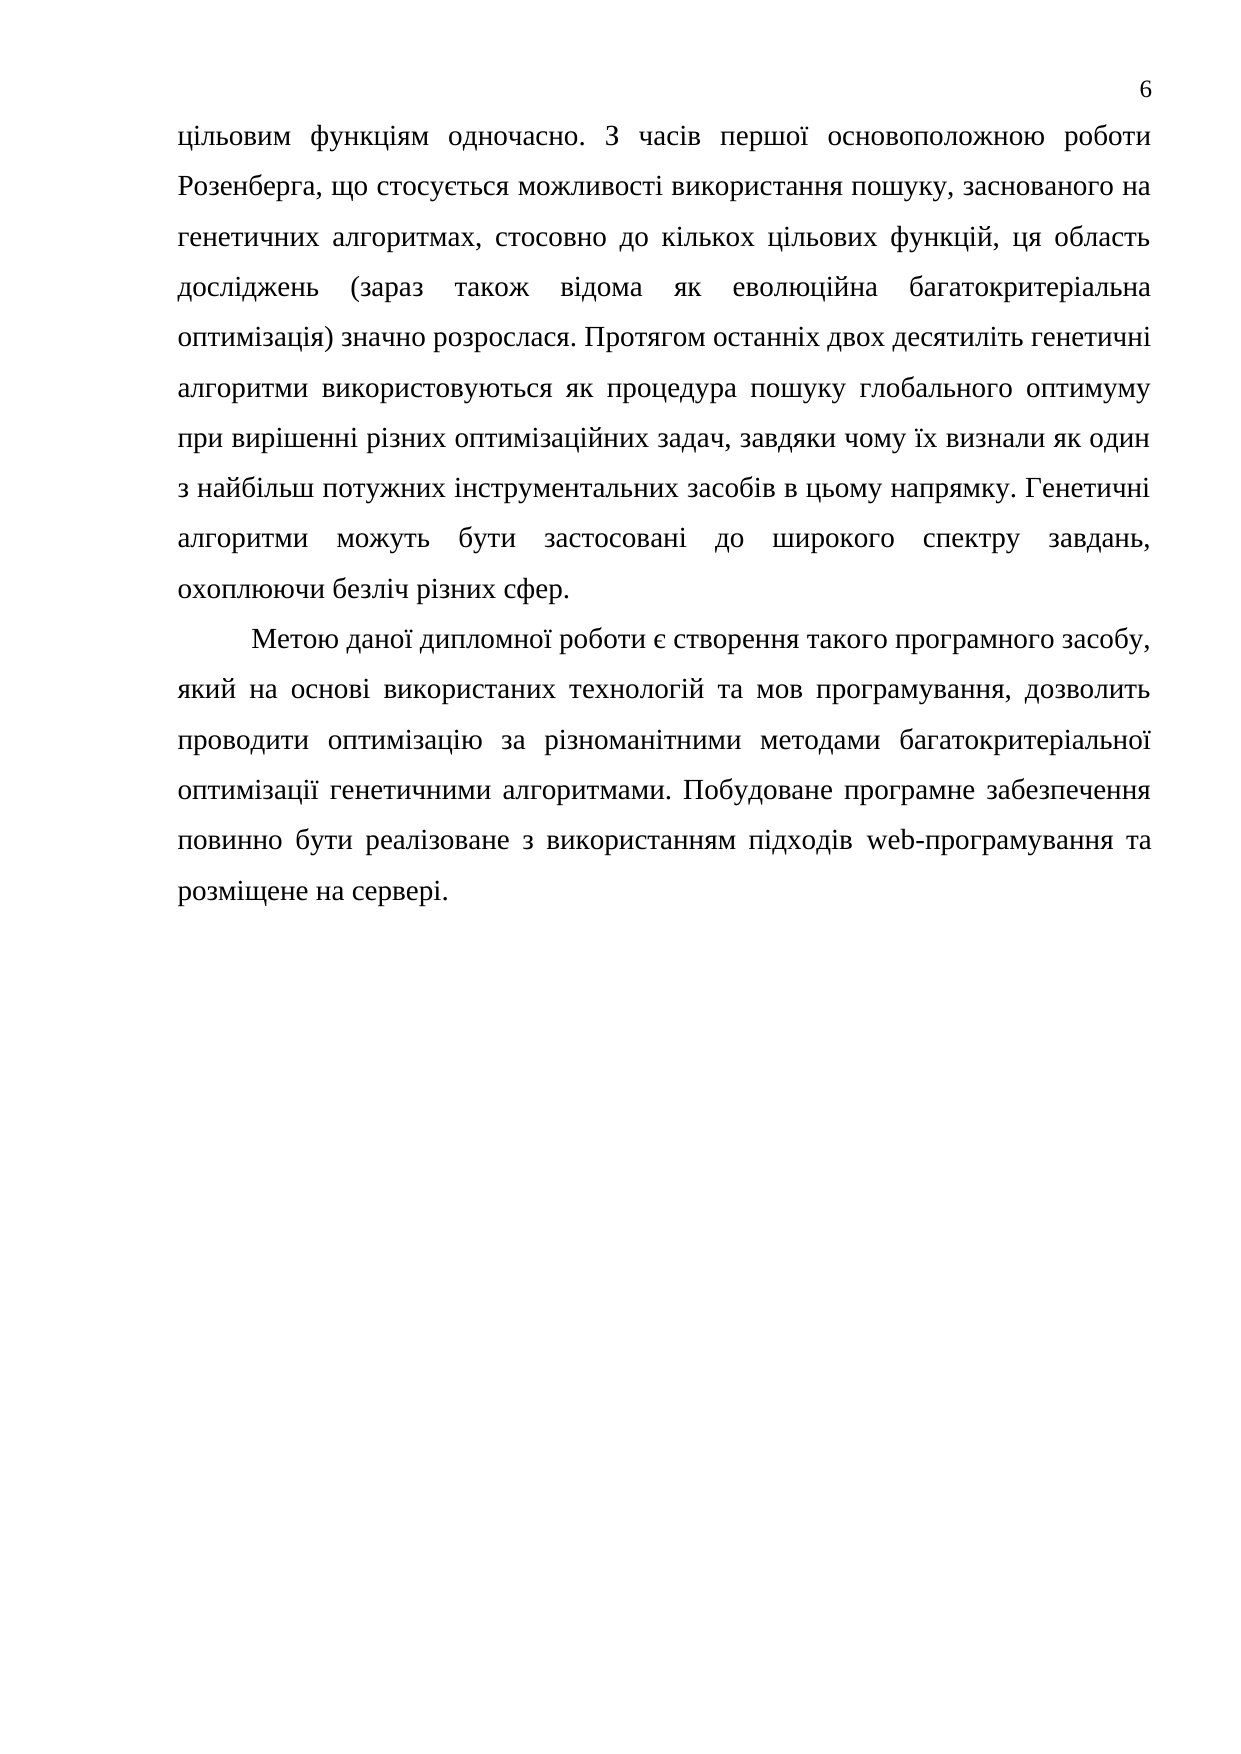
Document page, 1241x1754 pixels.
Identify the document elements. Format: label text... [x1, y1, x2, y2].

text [177, 118, 1152, 604]
text Метою даної дипломної роботи є створення такого програмного засобу, який на основі використаних технологій та мов програмування, дозволить проводити оптимізацію за різноманітними методами багатокритеріальної оптимізації генетичними алгоритмами. Побудоване програмне забезпечення повинно бути реалізоване з використанням підходів web-програмування та розміщене на сервері. [177, 621, 1152, 906]
